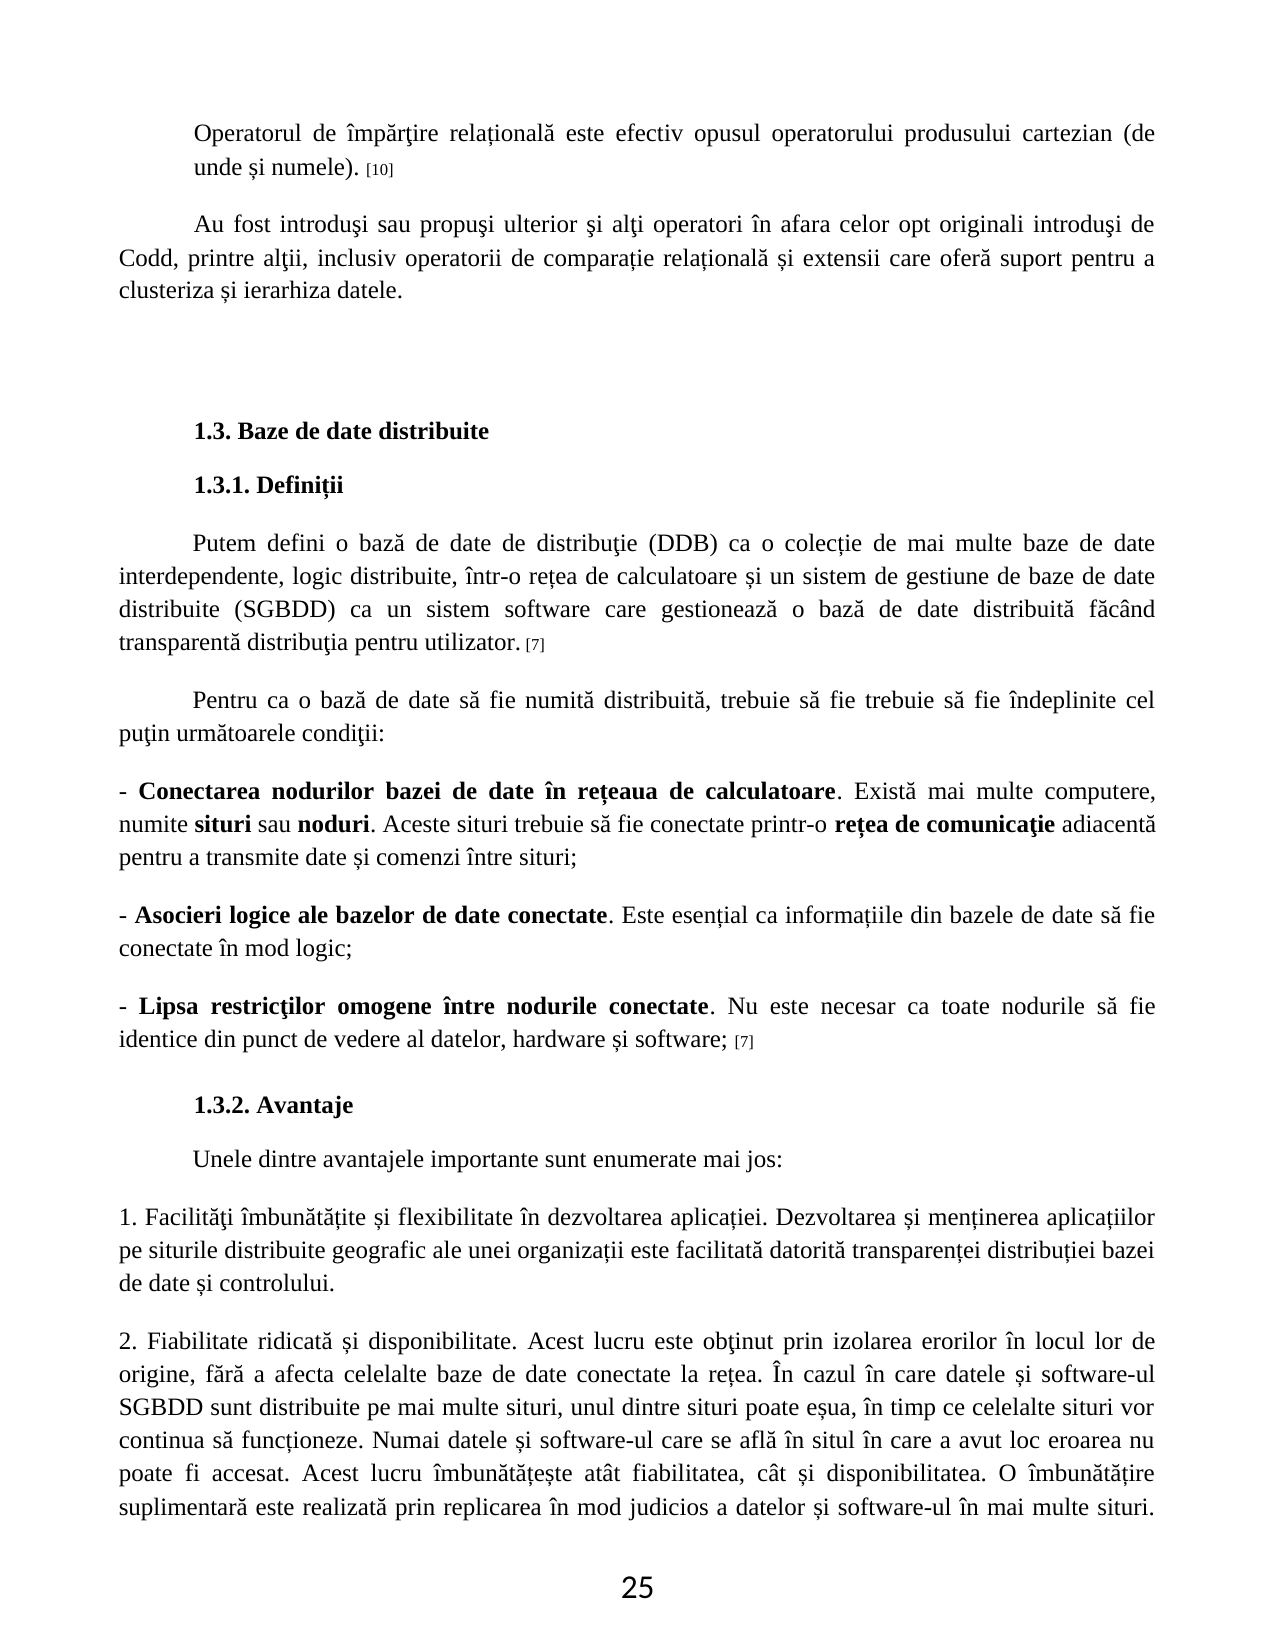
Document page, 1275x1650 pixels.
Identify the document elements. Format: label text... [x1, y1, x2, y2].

text - Asocieri logice ale bazelor de date conectate. Este esențial ca informațiile din bazele de date să fie conectate în mod logic; [118, 900, 1156, 962]
text 1.3. Baze de date distribuite [118, 416, 1156, 445]
text - Lipsa restricţilor omogene între nodurile conectate. Nu este necesar ca toate nodurile să fie identice din punct de vedere al datelor, hardware și software; [7] [118, 991, 1156, 1053]
text Pentru ca o bază de date să fie numită distribuită, trebuie să fie trebuie să fie îndeplinite cel puţin următoarele condiţii: [118, 685, 1156, 747]
text 1.3.1. Definiții [118, 470, 1156, 499]
text 1.3.2. Avantaje [118, 1091, 1156, 1119]
text - Conectarea nodurilor bazei de date în rețeaua de calculatoare. Există mai multe computere, numite situri sau noduri. Aceste situri trebuie să fie conectate printr-o rețea de comunicaţie adiacentă pentru a transmite date și comenzi între situri; [118, 776, 1156, 871]
text 1. Facilităţi îmbunătățite și flexibilitate în dezvoltarea aplicației. Dezvoltarea și menținerea aplicațiilor pe siturile distribuite geografic ale unei organizații este facilitată datorită transparenței distribuției bazei de date și controlului. [118, 1202, 1156, 1297]
text Unele dintre avantajele importante sunt enumerate mai jos: [118, 1144, 1156, 1173]
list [156, 118, 1156, 180]
text Au fost introduşi sau propuşi ulterior şi alţi operatori în afara celor opt originali introduşi de Codd, printre alţii, inclusiv operatorii de comparație relațională și extensii care oferă suport pentru a clusteriza și ierarhiza datele. [118, 209, 1156, 304]
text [118, 1326, 1156, 1520]
text Putem defini o bază de date de distribuţie (DDB) ca o colecție de mai multe baze de date interdependente, logic distribuite, într-o rețea de calculatoare și un sistem de gestiune de baze de date distribuite (SGBDD) ca un sistem software care gestionează o bază de date distribuită făcând transparentă distribuţia pentru utilizator. [7] [118, 528, 1156, 656]
